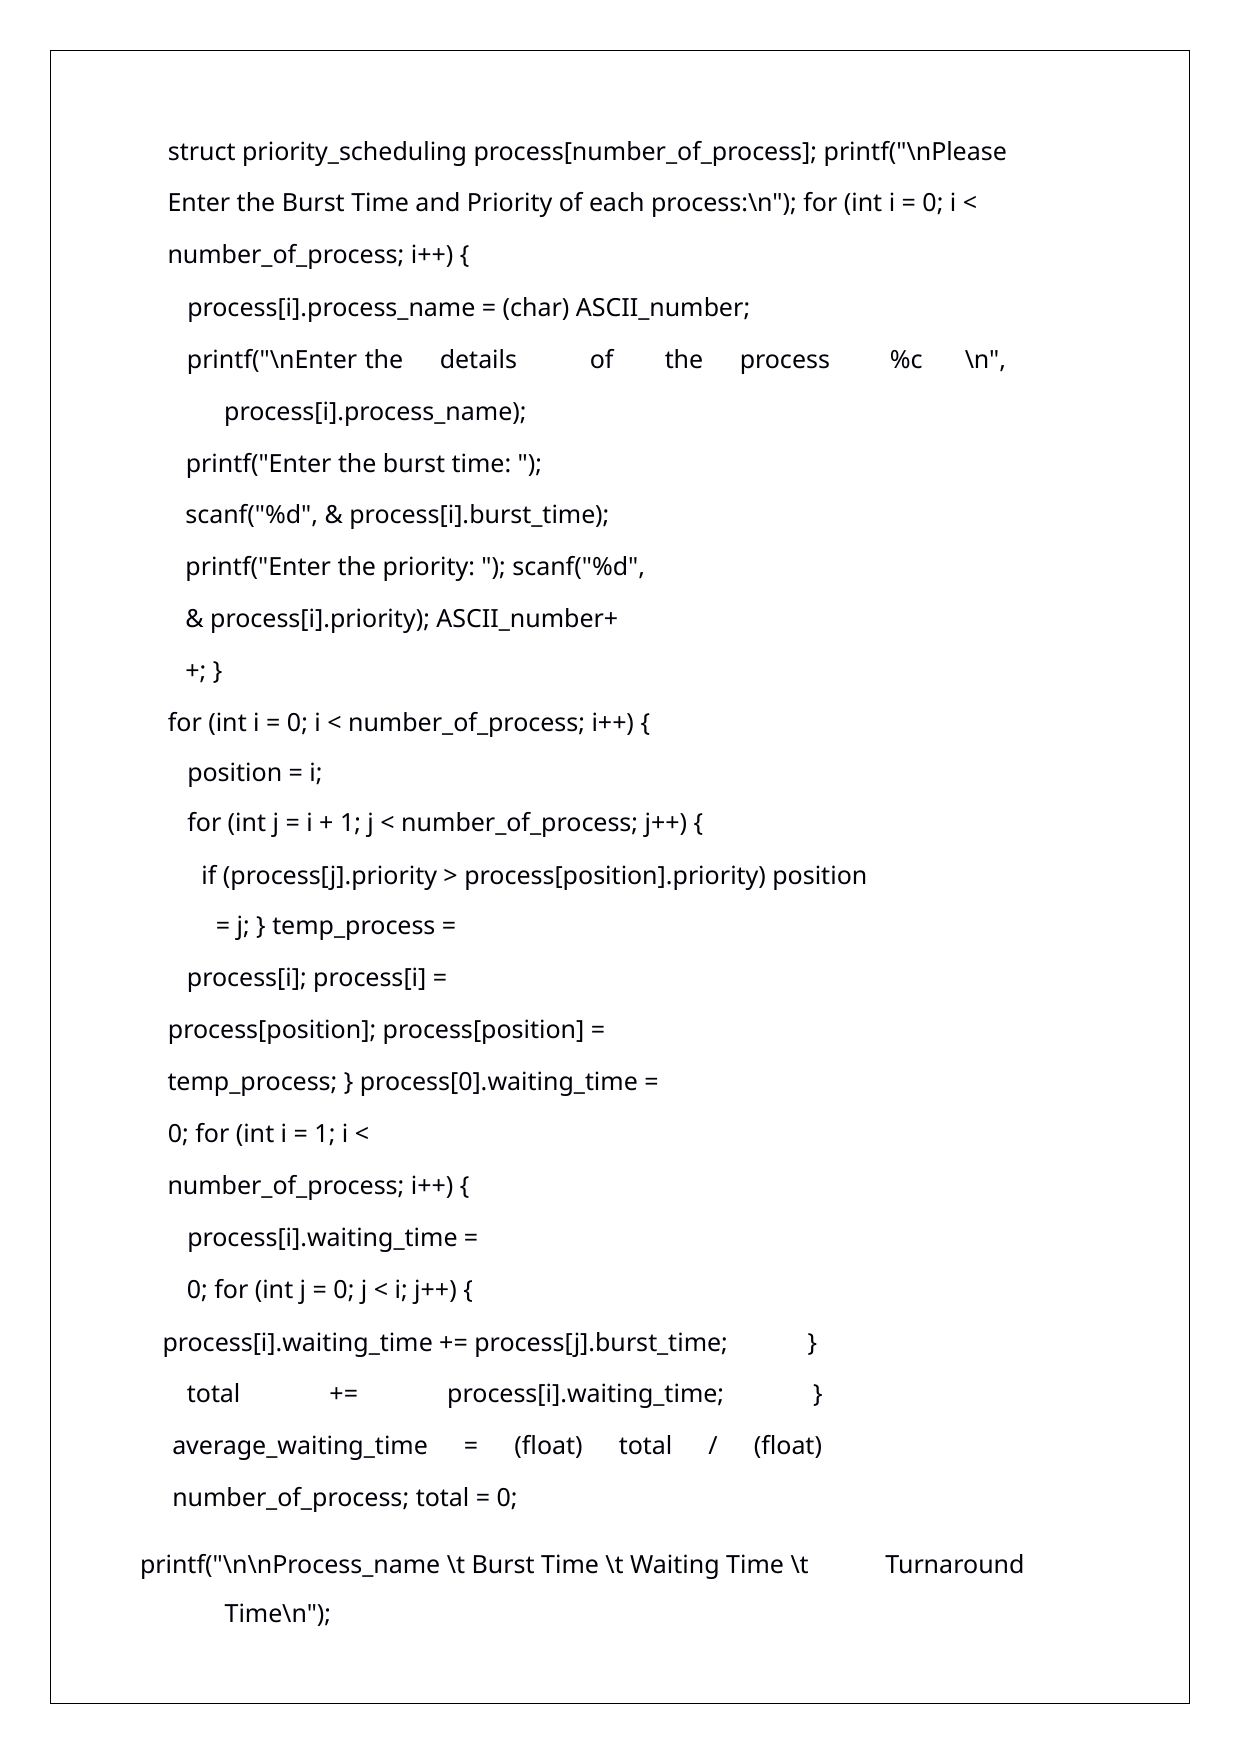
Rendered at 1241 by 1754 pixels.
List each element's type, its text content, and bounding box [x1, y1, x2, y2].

text printf("Enter the burst time: "); scanf("%d", & process[i].burst_time); printf("Enter the priority: "); scanf("%d", & process[i].priority); ASCII_number++; } [185, 445, 650, 686]
text process[i].waiting_time += process[j].burst_time; } [139, 1325, 1165, 1359]
text process[i].process_name = (char) ASCII_number; [187, 289, 1040, 323]
text total += process[i].waiting_time; } average_waiting_time = (float) total / (float) number_of_process; total = 0; [172, 1376, 823, 1513]
text 0; for (int i = 1; i < number_of_process; i++) { [167, 1116, 612, 1202]
text printf("\nEnter the details of the process %c \n", process[i].process_name); [187, 342, 1040, 427]
text process[position]; process[position] = temp_process; } process[0].waiting_time = [167, 1012, 700, 1098]
text printf("\n\nProcess_name \t Burst Time \t Waiting Time \t Turnaround [139, 1546, 1165, 1580]
text if (process[j].priority > process[position].priority) position [201, 858, 1040, 892]
text for (int j = i + 1; j < number_of_process; j++) { [187, 805, 1040, 839]
text struct priority_scheduling process[number_of_process]; printf("\nPlease Enter the Burst Time and Priority of each process:\n"); for (int i = 0; i < number_of_process; i++) { [167, 133, 1040, 271]
text Time\n"); [224, 1596, 1040, 1630]
text = j; } temp_process = process[i]; process[i] = [187, 908, 581, 994]
text position = i; [187, 755, 1040, 789]
text for (int i = 0; i < number_of_process; i++) { [167, 705, 1040, 739]
text process[i].waiting_time = 0; for (int j = 0; j < i; j++) { [187, 1220, 504, 1306]
